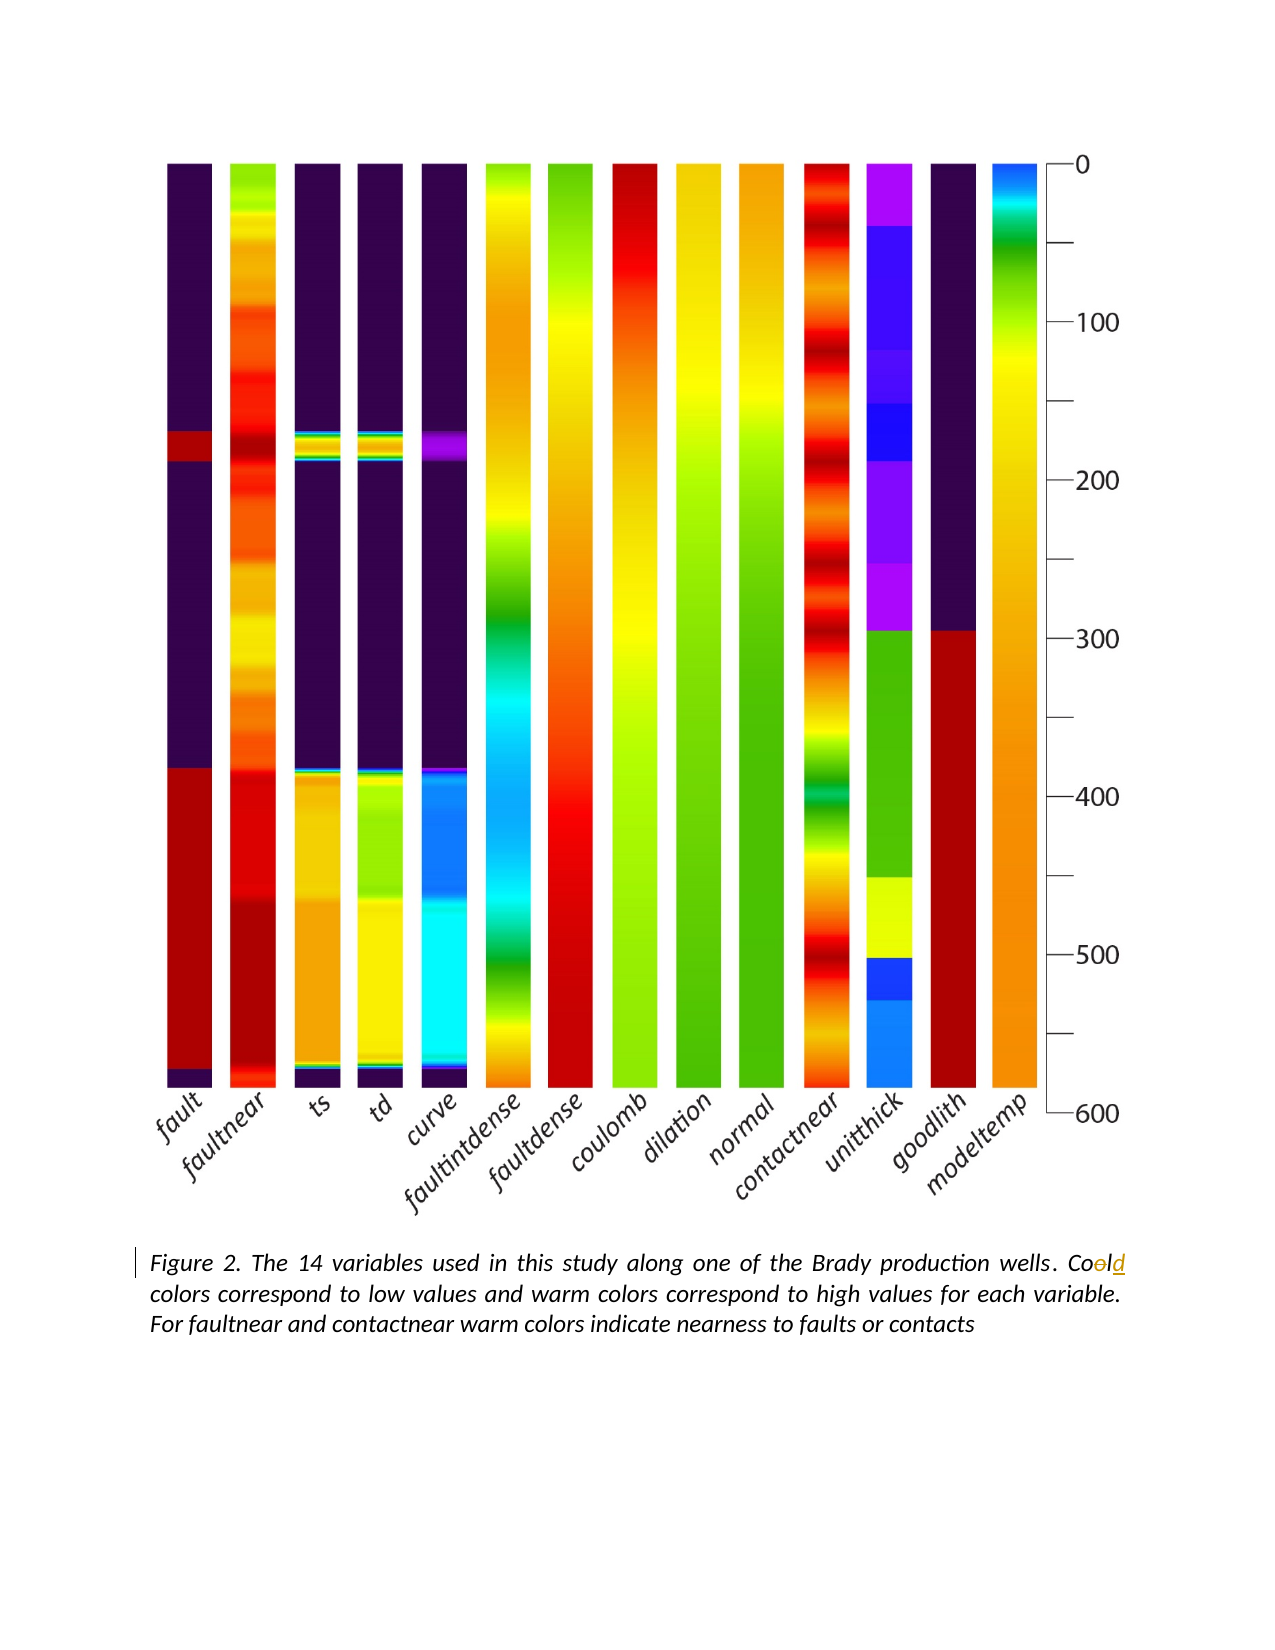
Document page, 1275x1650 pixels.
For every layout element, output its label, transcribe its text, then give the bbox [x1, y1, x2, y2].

text Figure 2. The 14 variables used in this study along one of the Brady production wells. Col colors correspond to low values and warm colors correspond to high values for each variable. For faultnear and contactnear warm colors indicate nearness to faults or contacts [150, 1247, 1125, 1339]
picture [150, 150, 1125, 1223]
